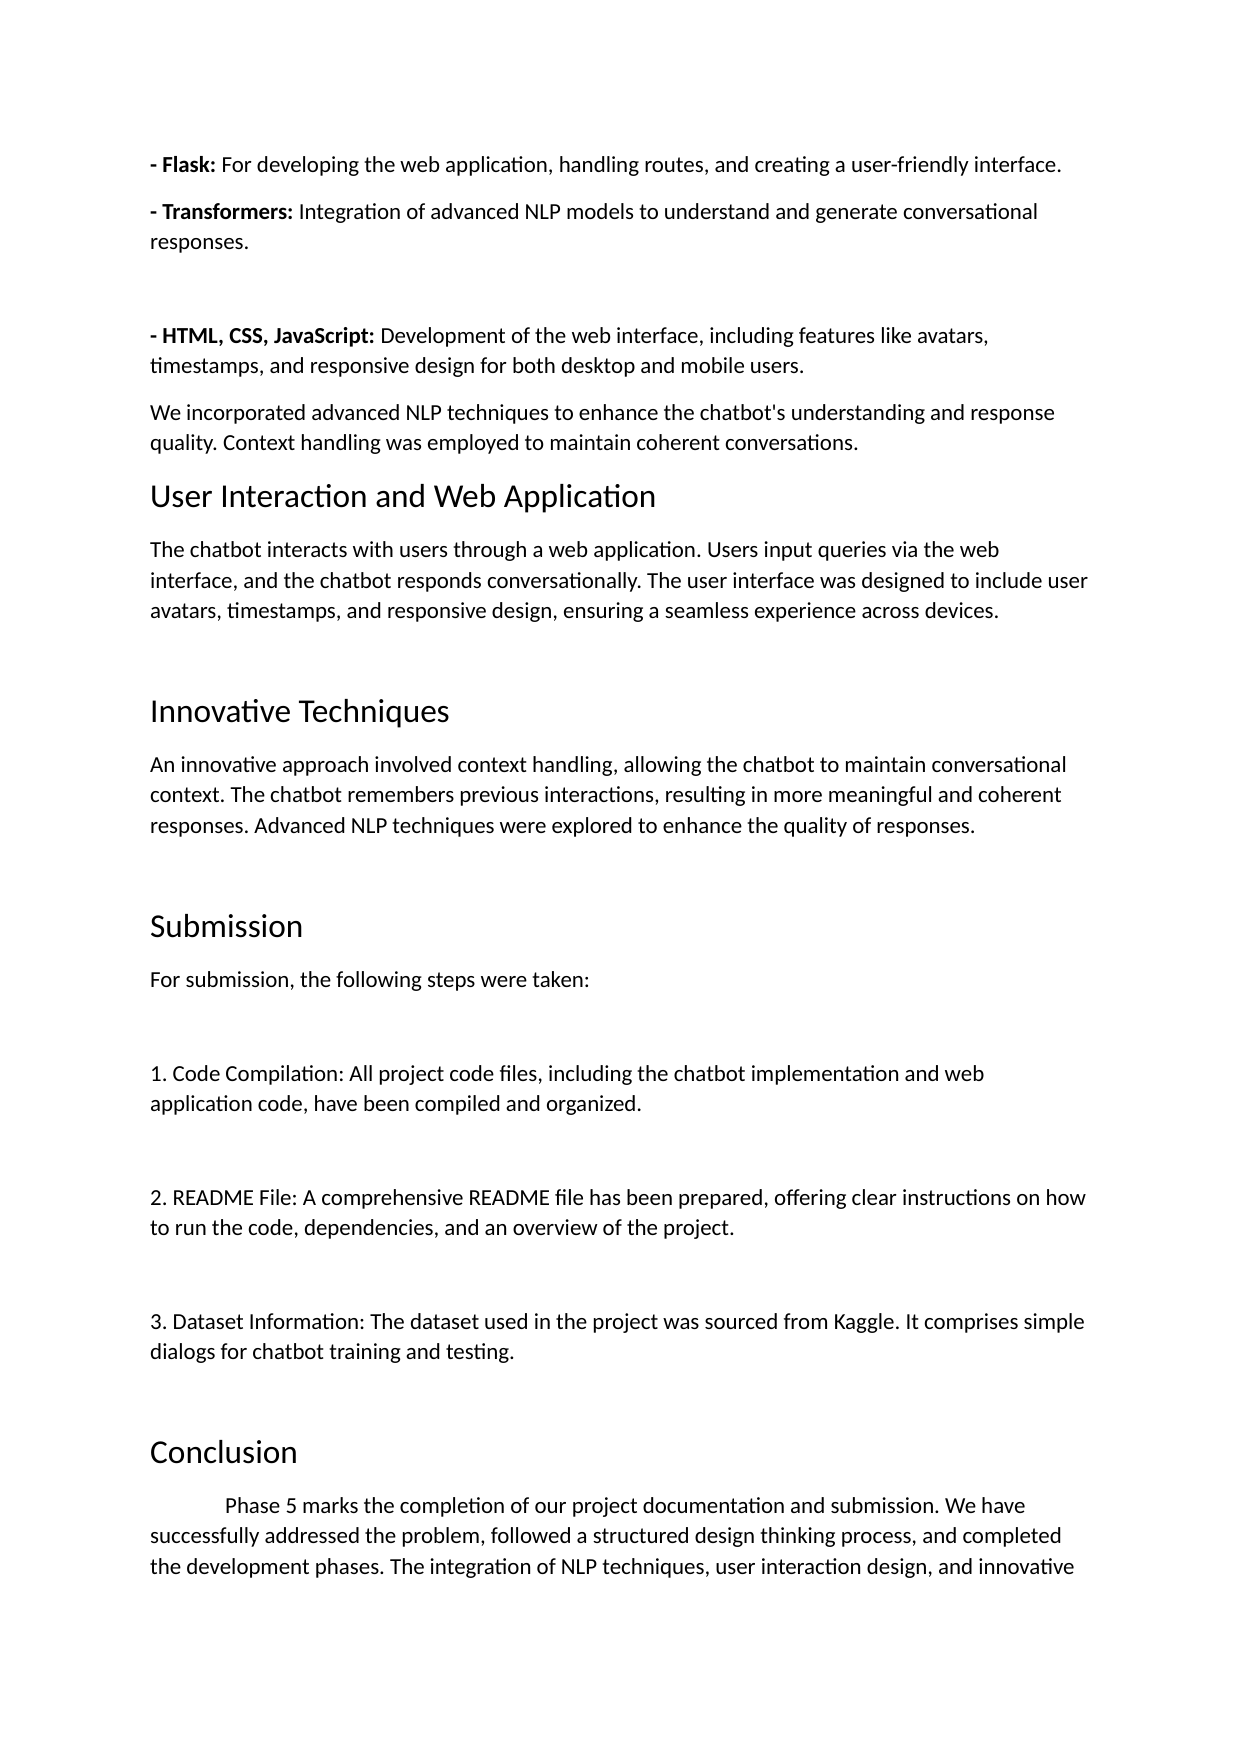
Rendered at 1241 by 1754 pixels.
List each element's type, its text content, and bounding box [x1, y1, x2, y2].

text The chatbot interacts with users through a web application. Users input queries via the web interface, and the chatbot responds conversationally. The user interface was designed to include user avatars, timestamps, and responsive design, ensuring a seamless experience across devices. [150, 536, 1090, 624]
text 2. README File: A comprehensive README file has been prepared, offering clear instructions on how to run the code, dependencies, and an overview of the project. [150, 1183, 1090, 1241]
text 3. Dataset Information: The dataset used in the project was sourced from Kaggle. It comprises simple dialogs for chatbot training and testing. [150, 1307, 1090, 1365]
text - Flask: For developing the web application, handling routes, and creating a user-friendly interface. [150, 150, 1090, 178]
text Submission [150, 904, 1090, 945]
text Innovative Techniques [150, 690, 1090, 731]
text We incorporated advanced NLP techniques to enhance the chatbot's understanding and response quality. Context handling was employed to maintain coherent conversations. [150, 398, 1090, 456]
text For submission, the following steps were taken: [150, 965, 1090, 993]
text Conclusion [150, 1431, 1090, 1472]
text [150, 1491, 1090, 1580]
text - Transformers: Integration of advanced NLP models to understand and generate conversational responses. [150, 197, 1090, 255]
text User Interaction and Web Application [150, 475, 1090, 516]
text - HTML, CSS, JavaScript: Development of the web interface, including features like avatars, timestamps, and responsive design for both desktop and mobile users. [150, 321, 1090, 379]
text An innovative approach involved context handling, allowing the chatbot to maintain conversational context. The chatbot remembers previous interactions, resulting in more meaningful and coherent responses. Advanced NLP techniques were explored to enhance the quality of responses. [150, 750, 1090, 839]
text 1. Code Compilation: All project code files, including the chatbot implementation and web application code, have been compiled and organized. [150, 1059, 1090, 1117]
